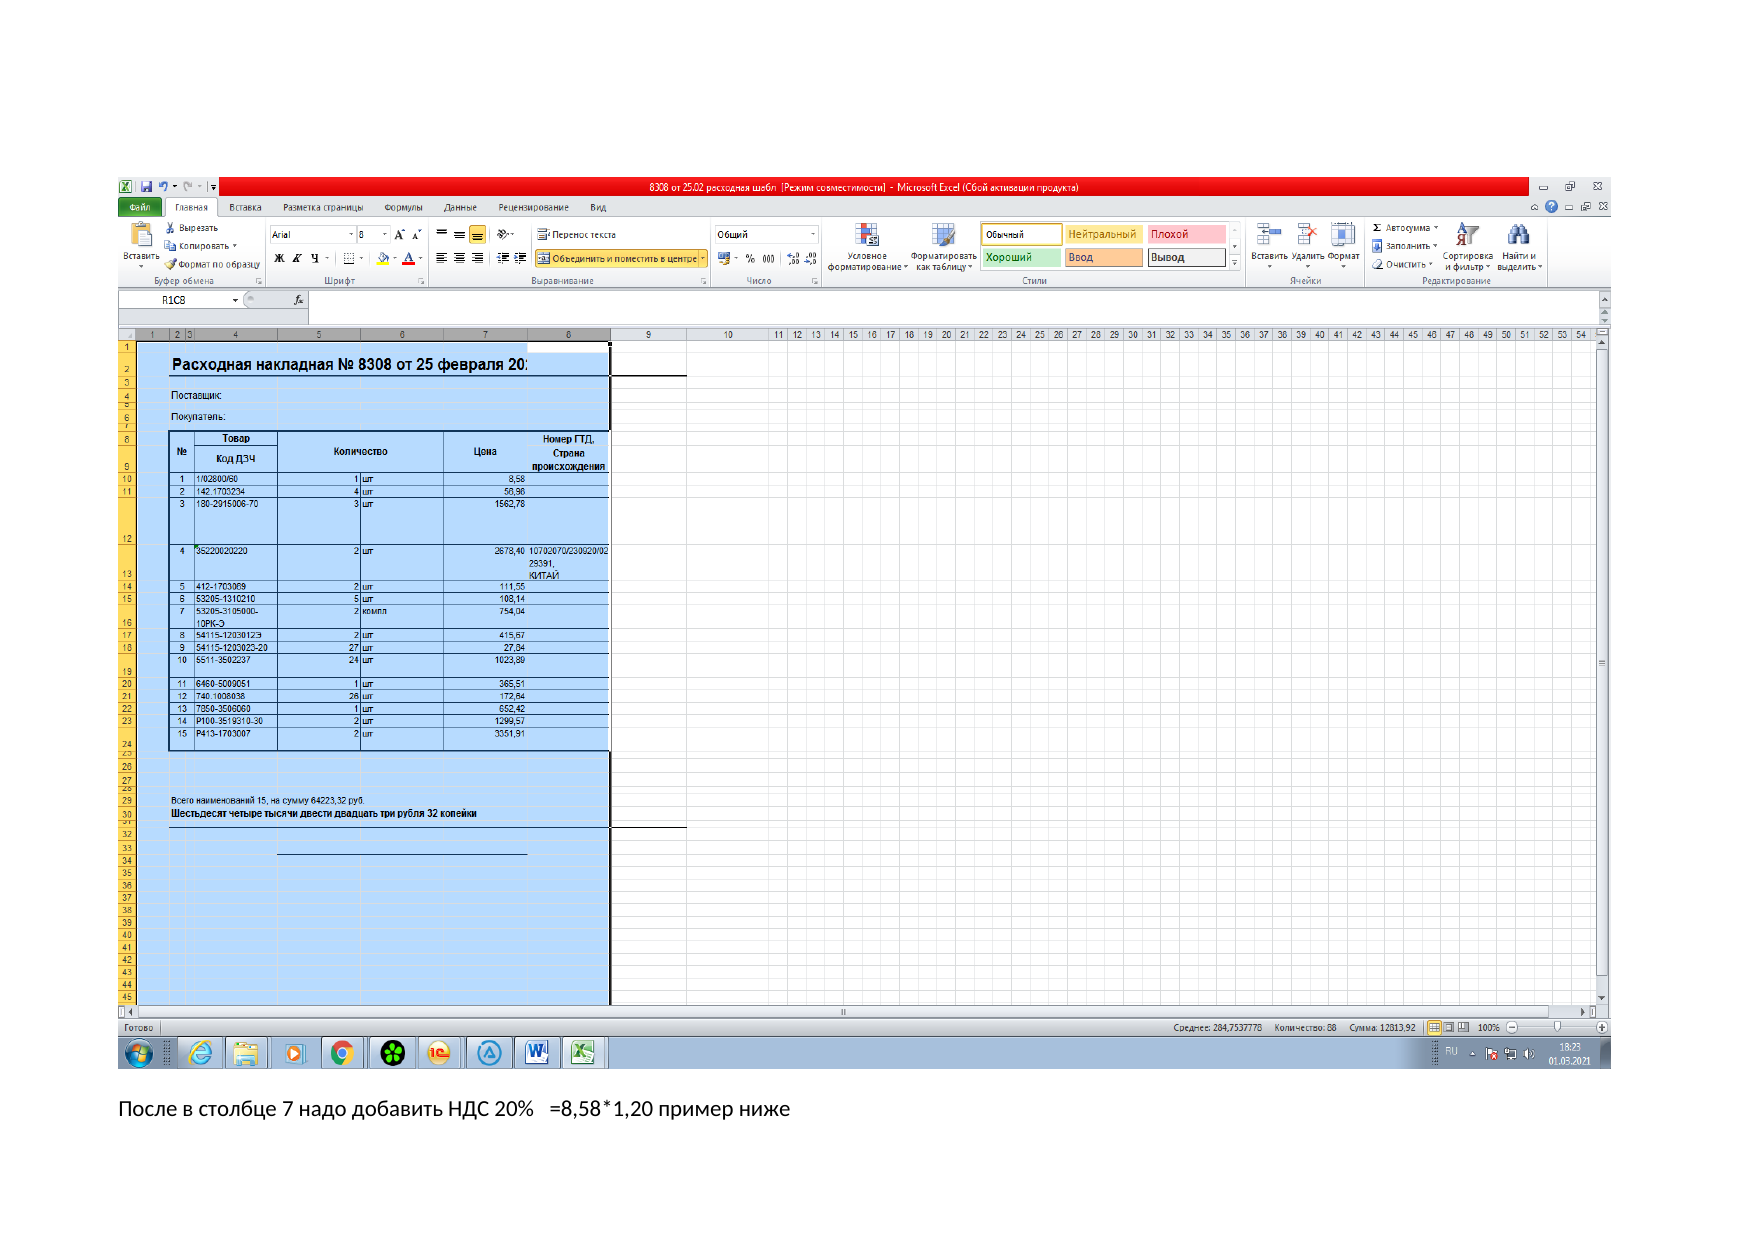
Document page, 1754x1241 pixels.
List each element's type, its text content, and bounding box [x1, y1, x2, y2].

text После в столбце 7 надо добавить НДС 20% =8,58*1,20 пример ниже [118, 1094, 1636, 1122]
picture [118, 177, 1611, 1069]
